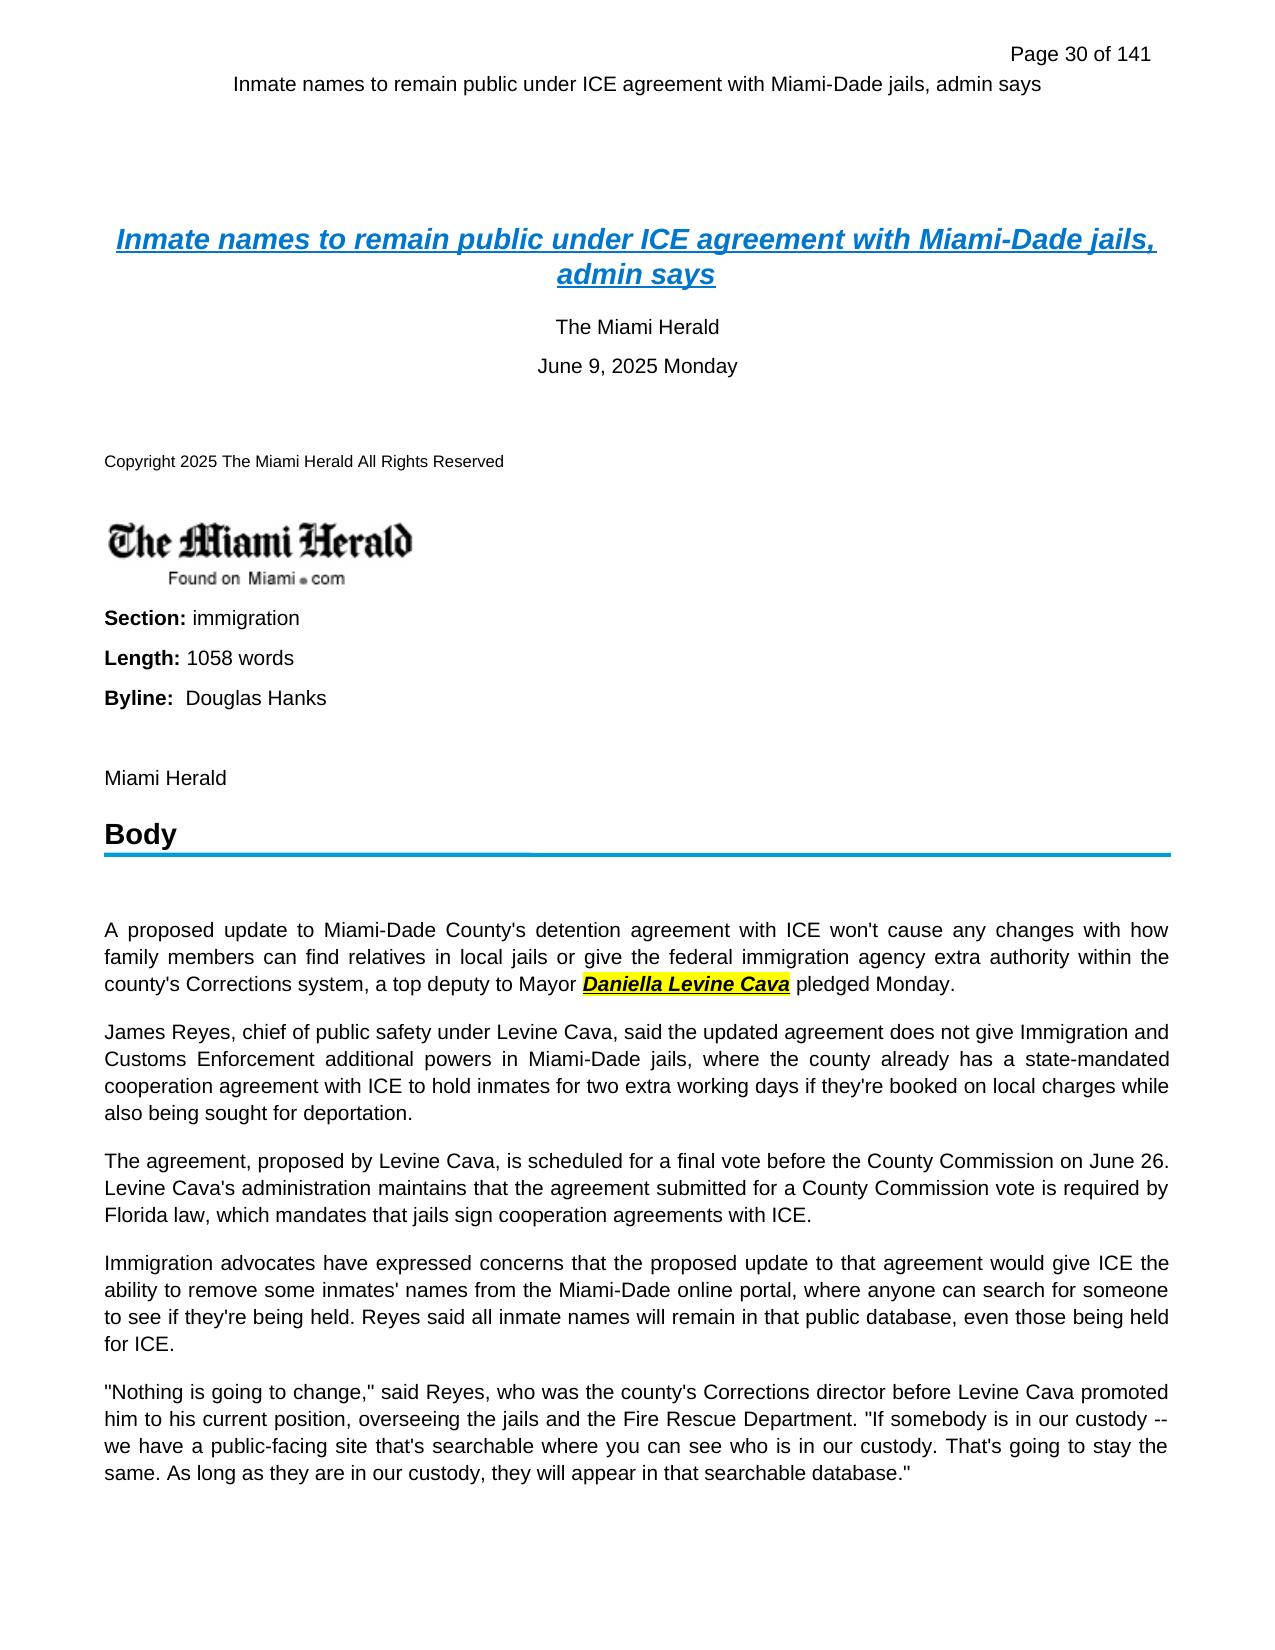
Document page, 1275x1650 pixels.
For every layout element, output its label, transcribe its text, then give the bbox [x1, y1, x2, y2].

text Body [104, 815, 1171, 851]
text Copyright 2025 The Miami Herald All Rights Reserved [104, 419, 1171, 471]
text Section: immigration [104, 603, 1171, 630]
text A proposed update to Miami-Dade County's detention agreement with ICE won't cause any changes with how family members can find relatives in local jails or give the federal immigration agency extra authority within the county's Corrections system, a top deputy to Mayor Daniella Levine Cava pledged Monday. [104, 914, 1171, 996]
text "Nothing is going to change," said Reyes, who was the county's Corrections director before Levine Cava promoted him to his current position, overseeing the jails and the Fire Rescue Department. "If somebody is in our custody -- we have a public-facing site that's searchable where you can see who is in our custody. That's going to stay the same. As long as they are in our custody, they will appear in that searchable database." [104, 1377, 1171, 1485]
text June 9, 2025 Monday [104, 351, 1171, 378]
picture [104, 512, 417, 591]
text The Miami Herald [104, 312, 1171, 339]
text James Reyes, chief of public safety under Levine Cava, said the updated agreement does not give Immigration and Customs Enforcement additional powers in Miami-Dade jails, where the county already has a state-mandated cooperation agreement with ICE to hold inmates for two extra working days if they're booked on local charges while also being sought for deportation. [104, 1016, 1171, 1125]
text The agreement, proposed by Levine Cava, is scheduled for a final vote before the County Commission on June 26. Levine Cava's administration maintains that the agreement submitted for a County Commission vote is required by Florida law, which mandates that jails sign cooperation agreements with ICE. [104, 1146, 1171, 1227]
text Length: 1058 words [104, 643, 1171, 670]
text Byline: Douglas Hanks [104, 682, 1171, 709]
subtitle Inmate names to remain public under ICE agreement with Miami-Dade jails, admin says [104, 220, 1171, 291]
text Miami Herald [104, 734, 1171, 790]
text Immigration advocates have expressed concerns that the proposed update to that agreement would give ICE the ability to remove some inmates' names from the Miami-Dade online portal, where anyone can search for someone to see if they're being held. Reyes said all inmate names will remain in that public database, even those being held for ICE. [104, 1248, 1171, 1356]
